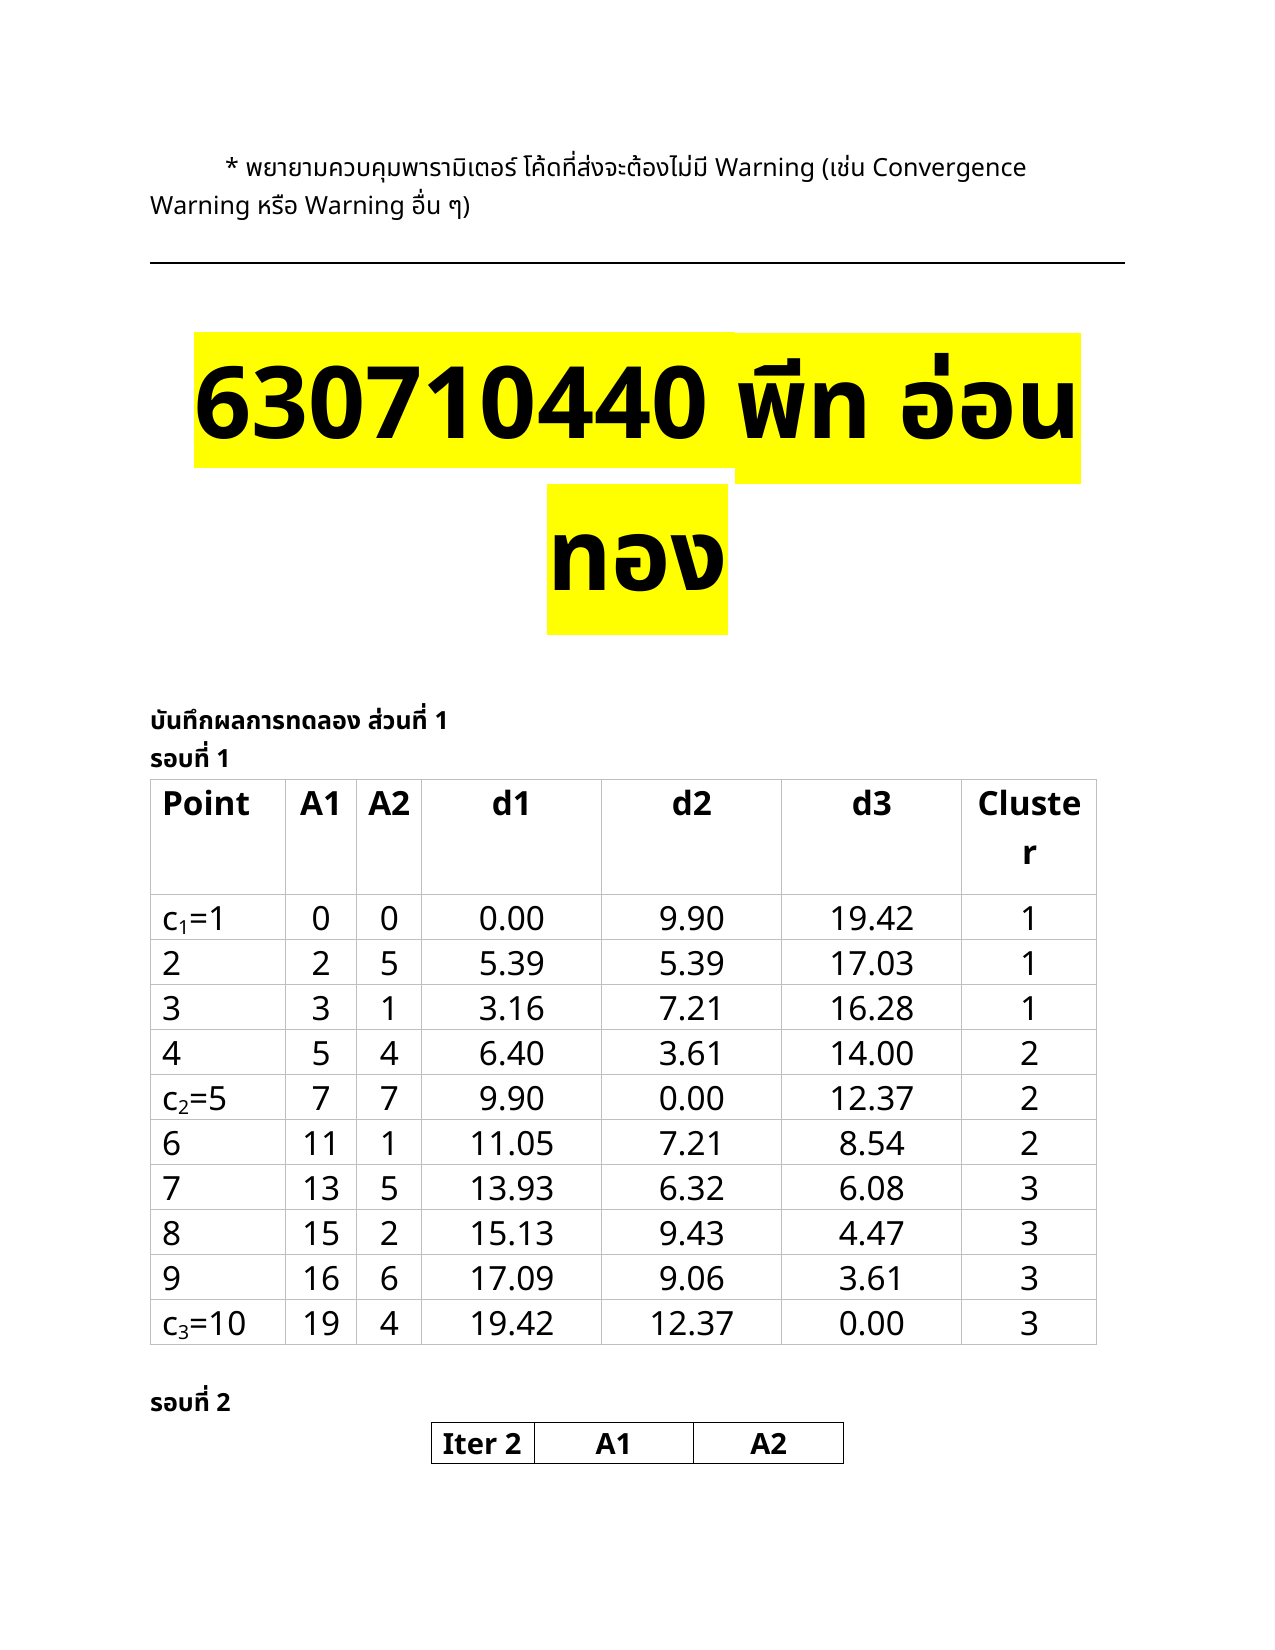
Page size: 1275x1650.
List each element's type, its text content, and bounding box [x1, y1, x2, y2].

table_cell 7 [286, 1075, 356, 1118]
table_cell 2 [286, 940, 356, 983]
table_cell 6.40 [422, 1030, 601, 1073]
table_header A2 [357, 780, 421, 893]
table_cell 5 [286, 1030, 356, 1073]
table_cell 2 [962, 1030, 1096, 1073]
table_cell 19 [286, 1300, 356, 1343]
table_cell 1 [357, 985, 421, 1028]
table_cell 4 [357, 1030, 421, 1073]
table_cell 1 [962, 985, 1096, 1028]
table_cell 8.54 [782, 1120, 961, 1163]
table_cell 9.43 [602, 1210, 781, 1253]
table_cell 3 [151, 985, 285, 1028]
table_cell 3 [962, 1255, 1096, 1298]
table_cell 3 [962, 1165, 1096, 1208]
table_cell 0.00 [422, 895, 601, 938]
table_cell 17.03 [782, 940, 961, 983]
table_cell 7.21 [602, 1120, 781, 1163]
table_cell 5.39 [422, 940, 601, 983]
table_header Point [151, 780, 285, 893]
table_cell c3=10 [151, 1300, 285, 1343]
table_cell 2 [357, 1210, 421, 1253]
table_header d2 [602, 780, 781, 893]
table_cell 0.00 [782, 1300, 961, 1343]
table_cell 6 [357, 1255, 421, 1298]
table_cell 0 [357, 895, 421, 938]
table_cell 7 [357, 1075, 421, 1118]
table_cell 9.06 [602, 1255, 781, 1298]
table_cell 2 [962, 1120, 1096, 1163]
table_cell 4 [357, 1300, 421, 1343]
table_cell 2 [962, 1075, 1096, 1118]
table_cell 11 [286, 1120, 356, 1163]
table_cell 15 [286, 1210, 356, 1253]
table_cell 15.13 [422, 1210, 601, 1253]
table_header d1 [422, 780, 601, 893]
table_cell 6 [151, 1120, 285, 1163]
table_cell 3.61 [602, 1030, 781, 1073]
table_header A1 [535, 1423, 693, 1463]
table_cell 3.61 [782, 1255, 961, 1298]
table_header A1 [286, 780, 356, 893]
table_cell 6.32 [602, 1165, 781, 1208]
table_cell 5 [357, 940, 421, 983]
table_cell 1 [357, 1120, 421, 1163]
table_cell 16.28 [782, 985, 961, 1028]
table_cell 2 [151, 940, 285, 983]
table_cell 9 [151, 1255, 285, 1298]
table_cell 8 [151, 1210, 285, 1253]
text บันทึกผลการทดลอง ส่วนที่ 1 [150, 703, 1125, 741]
table_cell 0 [286, 895, 356, 938]
table_cell 1 [962, 895, 1096, 938]
table_cell 13 [286, 1165, 356, 1208]
table_cell 3 [286, 985, 356, 1028]
text รอบที่ 1 [150, 741, 1125, 779]
table_cell 9.90 [602, 895, 781, 938]
table_cell 1 [962, 940, 1096, 983]
table_cell 5 [357, 1165, 421, 1208]
table_cell 3.16 [422, 985, 601, 1028]
table_header d3 [782, 780, 961, 893]
table_cell 7 [151, 1165, 285, 1208]
table_cell c1=1 [151, 895, 285, 938]
table_cell 19.42 [782, 895, 961, 938]
table_cell 0.00 [602, 1075, 781, 1118]
table_cell 5.39 [602, 940, 781, 983]
table_cell 4.47 [782, 1210, 961, 1253]
table_cell 14.00 [782, 1030, 961, 1073]
text 630710440 พีท อ่อนทอง [150, 332, 1125, 635]
table_header Cluster [962, 780, 1096, 893]
table_cell 16 [286, 1255, 356, 1298]
table_header A2 [694, 1423, 843, 1463]
table_cell 13.93 [422, 1165, 601, 1208]
text รอบที่ 2 [150, 1384, 1125, 1422]
table_cell 7.21 [602, 985, 781, 1028]
table_cell 12.37 [602, 1300, 781, 1343]
table_cell 6.08 [782, 1165, 961, 1208]
table_cell 9.90 [422, 1075, 601, 1118]
table_cell 4 [151, 1030, 285, 1073]
table_cell 17.09 [422, 1255, 601, 1298]
table_cell 11.05 [422, 1120, 601, 1163]
table_header Iter 2 [432, 1423, 534, 1463]
table_cell 19.42 [422, 1300, 601, 1343]
table_cell c2=5 [151, 1075, 285, 1118]
table_cell 3 [962, 1210, 1096, 1253]
text * พยายามควบคุมพารามิเตอร์ โค้ดที่ส่งจะต้องไม่มี Warning (เช่น Convergence Warning หรือ Warning อื่น ๆ) [150, 150, 1125, 226]
table_cell 12.37 [782, 1075, 961, 1118]
table_cell 3 [962, 1300, 1096, 1343]
